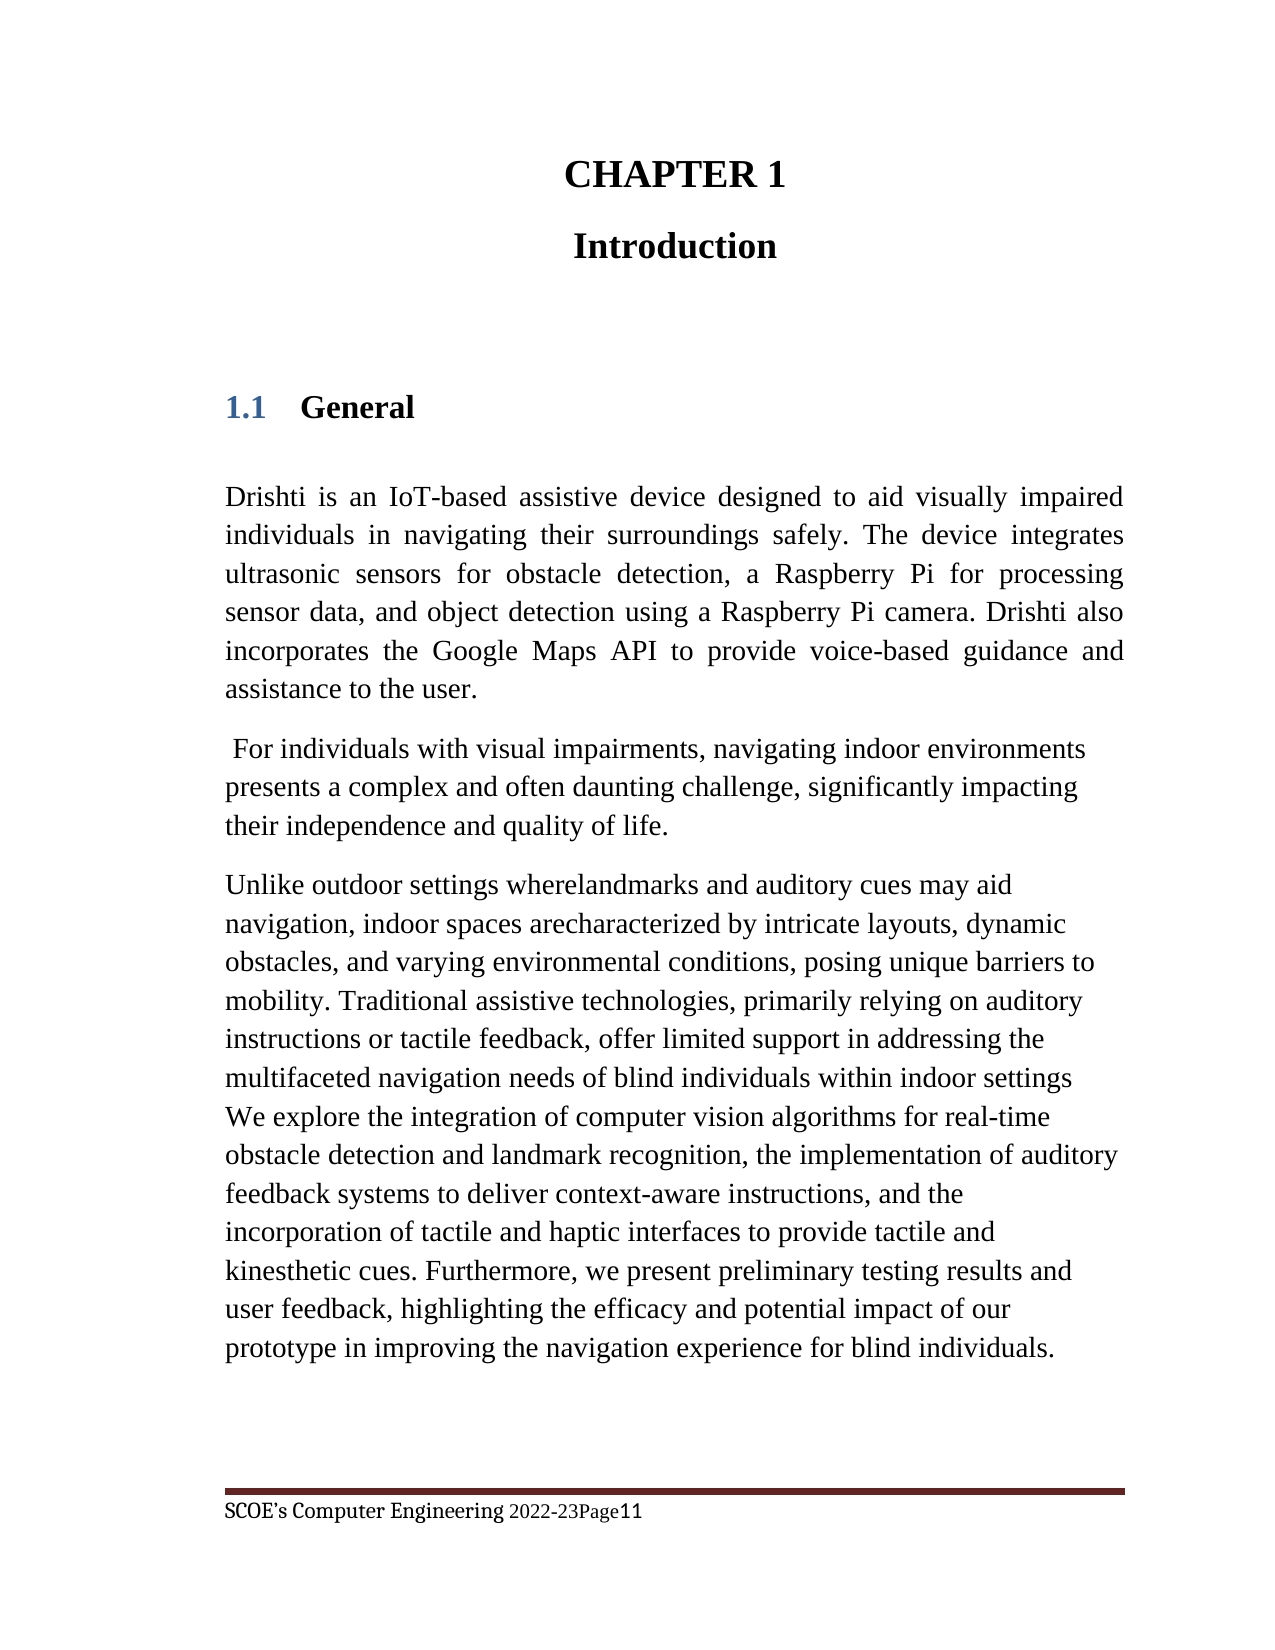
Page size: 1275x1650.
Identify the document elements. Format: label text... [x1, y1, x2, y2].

text Introduction [225, 223, 1125, 266]
subtitle General [225, 388, 1125, 426]
text Unlike outdoor settings wherelandmarks and auditory cues may aid navigation, indoor spaces arecharacterized by intricate layouts, dynamic obstacles, and varying environmental conditions, posing unique barriers to mobility. Traditional assistive technologies, primarily relying on auditory instructions or tactile feedback, offer limited support in addressing the multifaceted navigation needs of blind individuals within indoor settings We explore the integration of computer vision algorithms for real-time obstacle detection and landmark recognition, the implementation of auditory feedback systems to deliver context-aware instructions, and the incorporation of tactile and haptic interfaces to provide tactile and kinesthetic cues. Furthermore, we present preliminary testing results and user feedback, highlighting the efficacy and potential impact of our prototype in improving the navigation experience for blind individuals. [225, 867, 1125, 1363]
text CHAPTER 1 [225, 150, 1125, 196]
text Drishti is an IoT-based assistive device designed to aid visually impaired individuals in navigating their surroundings safely. The device integrates ultrasonic sensors for obstacle detection, a Raspberry Pi for processing sensor data, and object detection using a Raspberry Pi camera. Drishti also incorporates the Google Maps API to provide voice-based guidance and assistance to the user. [225, 479, 1125, 705]
text For individuals with visual impairments, navigating indoor environments presents a complex and often daunting challenge, significantly impacting their independence and quality of life. [225, 731, 1125, 842]
